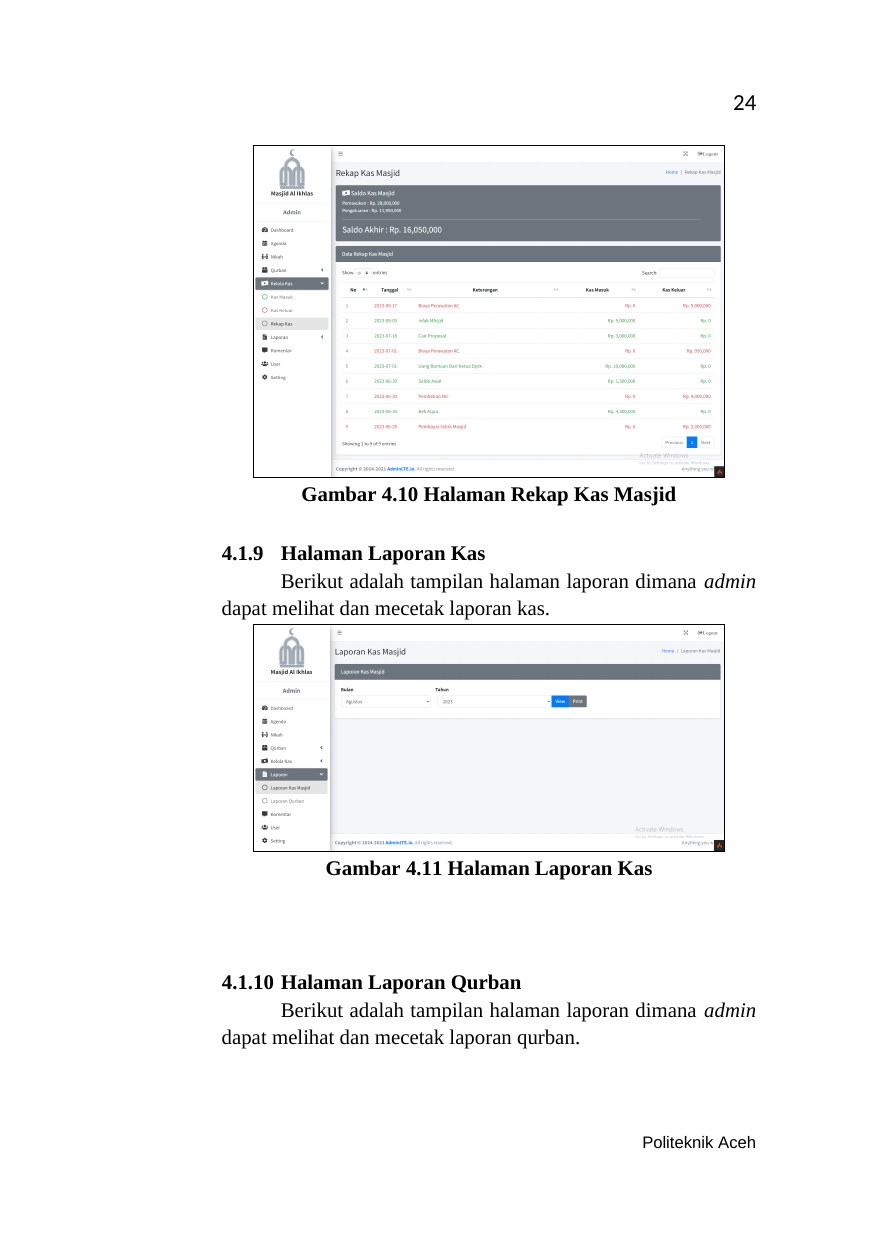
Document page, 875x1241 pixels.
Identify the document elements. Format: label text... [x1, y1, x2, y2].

text Halaman Laporan Qurban [222, 970, 756, 994]
text Berikut adalah tampilan halaman laporan dimana admin dapat melihat dan mecetak laporan kas. [221, 569, 756, 620]
picture [254, 625, 724, 851]
text Gambar 4.10 Halaman Rekap Kas Masjid [222, 482, 756, 506]
picture [254, 146, 724, 477]
text Halaman Laporan Kas [222, 541, 756, 565]
text Gambar 4.11 Halaman Laporan Kas [222, 856, 756, 879]
text Berikut adalah tampilan halaman laporan dimana admin dapat melihat dan mecetak laporan qurban. [221, 998, 756, 1049]
